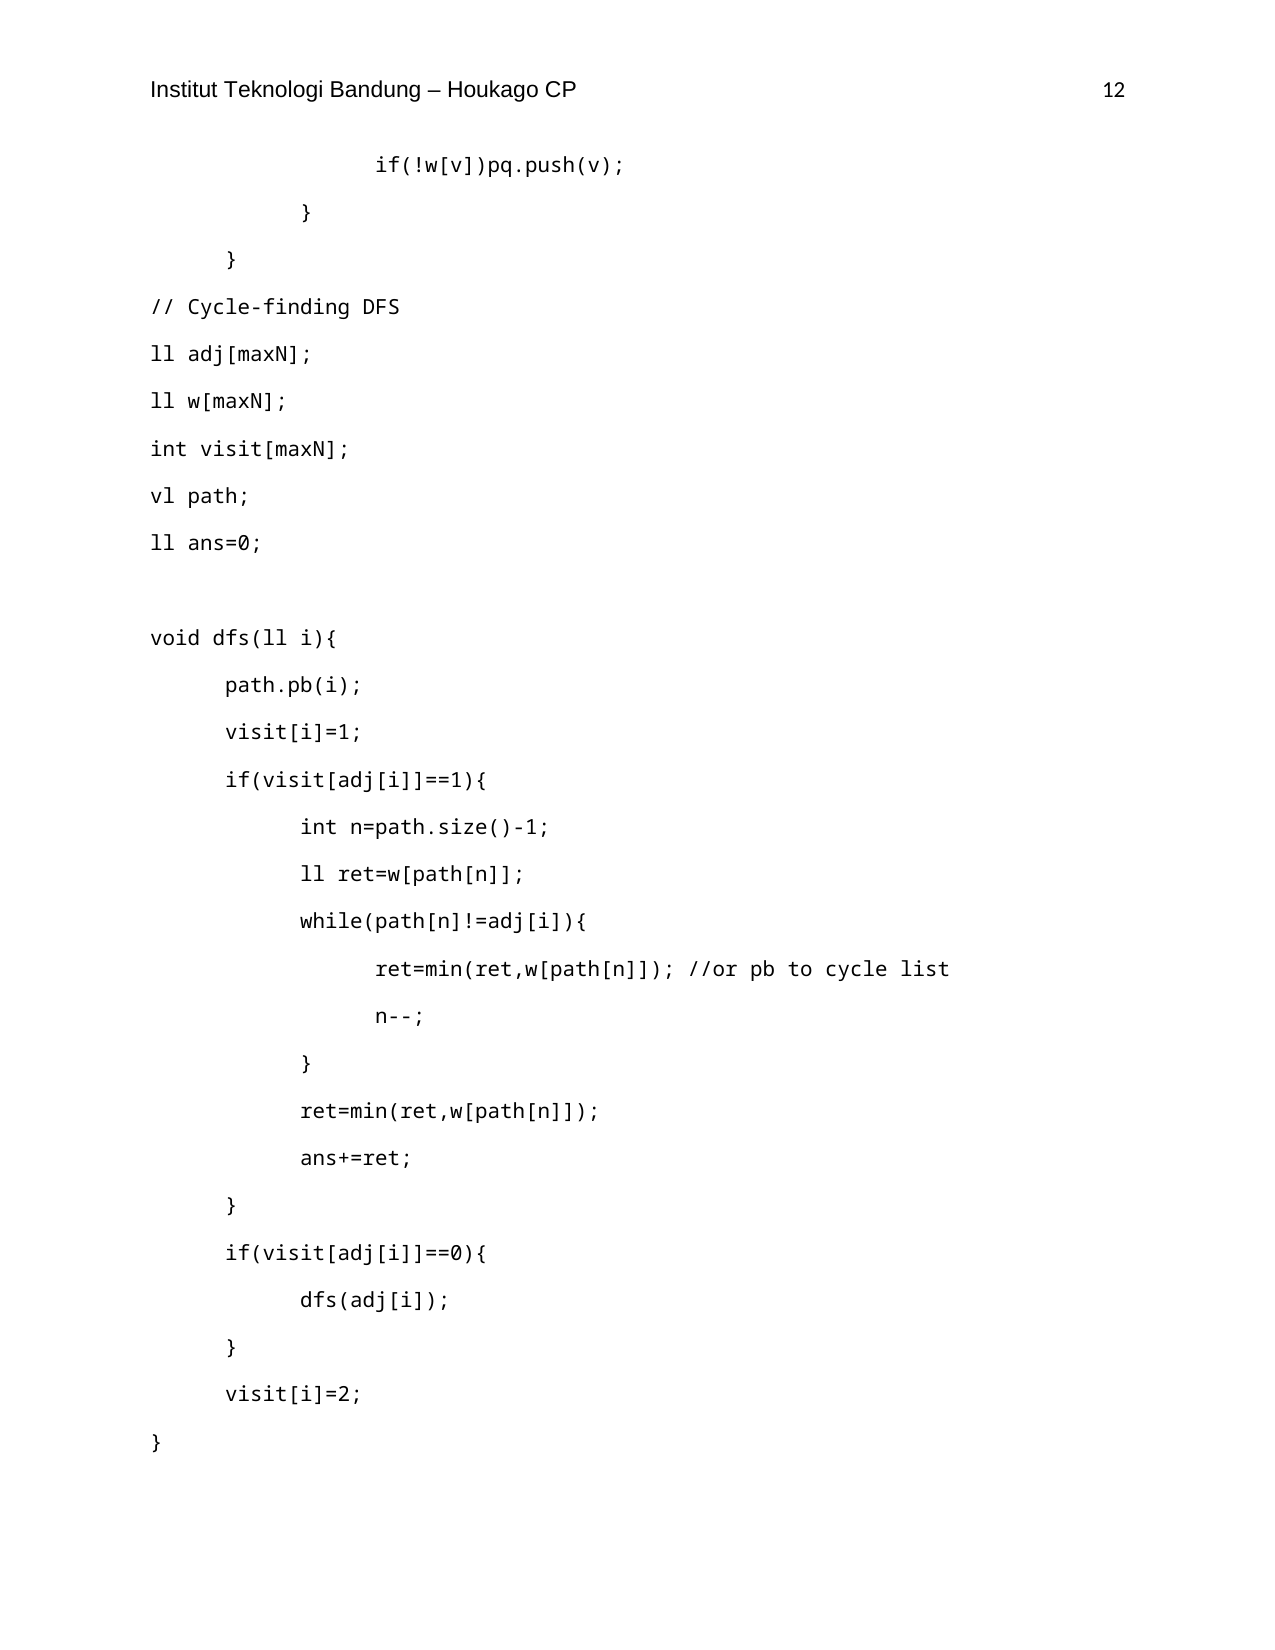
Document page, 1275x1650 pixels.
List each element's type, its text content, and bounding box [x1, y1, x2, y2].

text if(visit[adj[i]]==0){ [150, 1238, 1125, 1266]
text dfs(adj[i]); [150, 1285, 1125, 1313]
text vl path; [150, 481, 1125, 509]
text int n=path.size()-1; [150, 812, 1125, 841]
text visit[i]=1; [150, 717, 1125, 746]
text void dfs(ll i){ [150, 623, 1125, 651]
text } [150, 1427, 1125, 1455]
text n--; [150, 1001, 1125, 1030]
text ret=min(ret,w[path[n]]); [150, 1096, 1125, 1124]
text ret=min(ret,w[path[n]]); //or pb to cycle list [150, 954, 1125, 982]
text visit[i]=2; [150, 1379, 1125, 1408]
text ans+=ret; [150, 1143, 1125, 1172]
text } [150, 244, 1125, 273]
text ll w[maxN]; [150, 386, 1125, 415]
text if(!w[v])pq.push(v); [150, 150, 1125, 178]
text path.pb(i); [150, 670, 1125, 699]
text } [150, 1332, 1125, 1361]
text ll ans=0; [150, 528, 1125, 557]
text while(path[n]!=adj[i]){ [150, 907, 1125, 935]
text if(visit[adj[i]]==1){ [150, 765, 1125, 793]
text // Cycle-finding DFS [150, 292, 1125, 320]
text ll adj[maxN]; [150, 339, 1125, 368]
text } [150, 1190, 1125, 1219]
text ll ret=w[path[n]]; [150, 859, 1125, 888]
text } [150, 197, 1125, 226]
text } [150, 1048, 1125, 1077]
text int visit[maxN]; [150, 434, 1125, 462]
